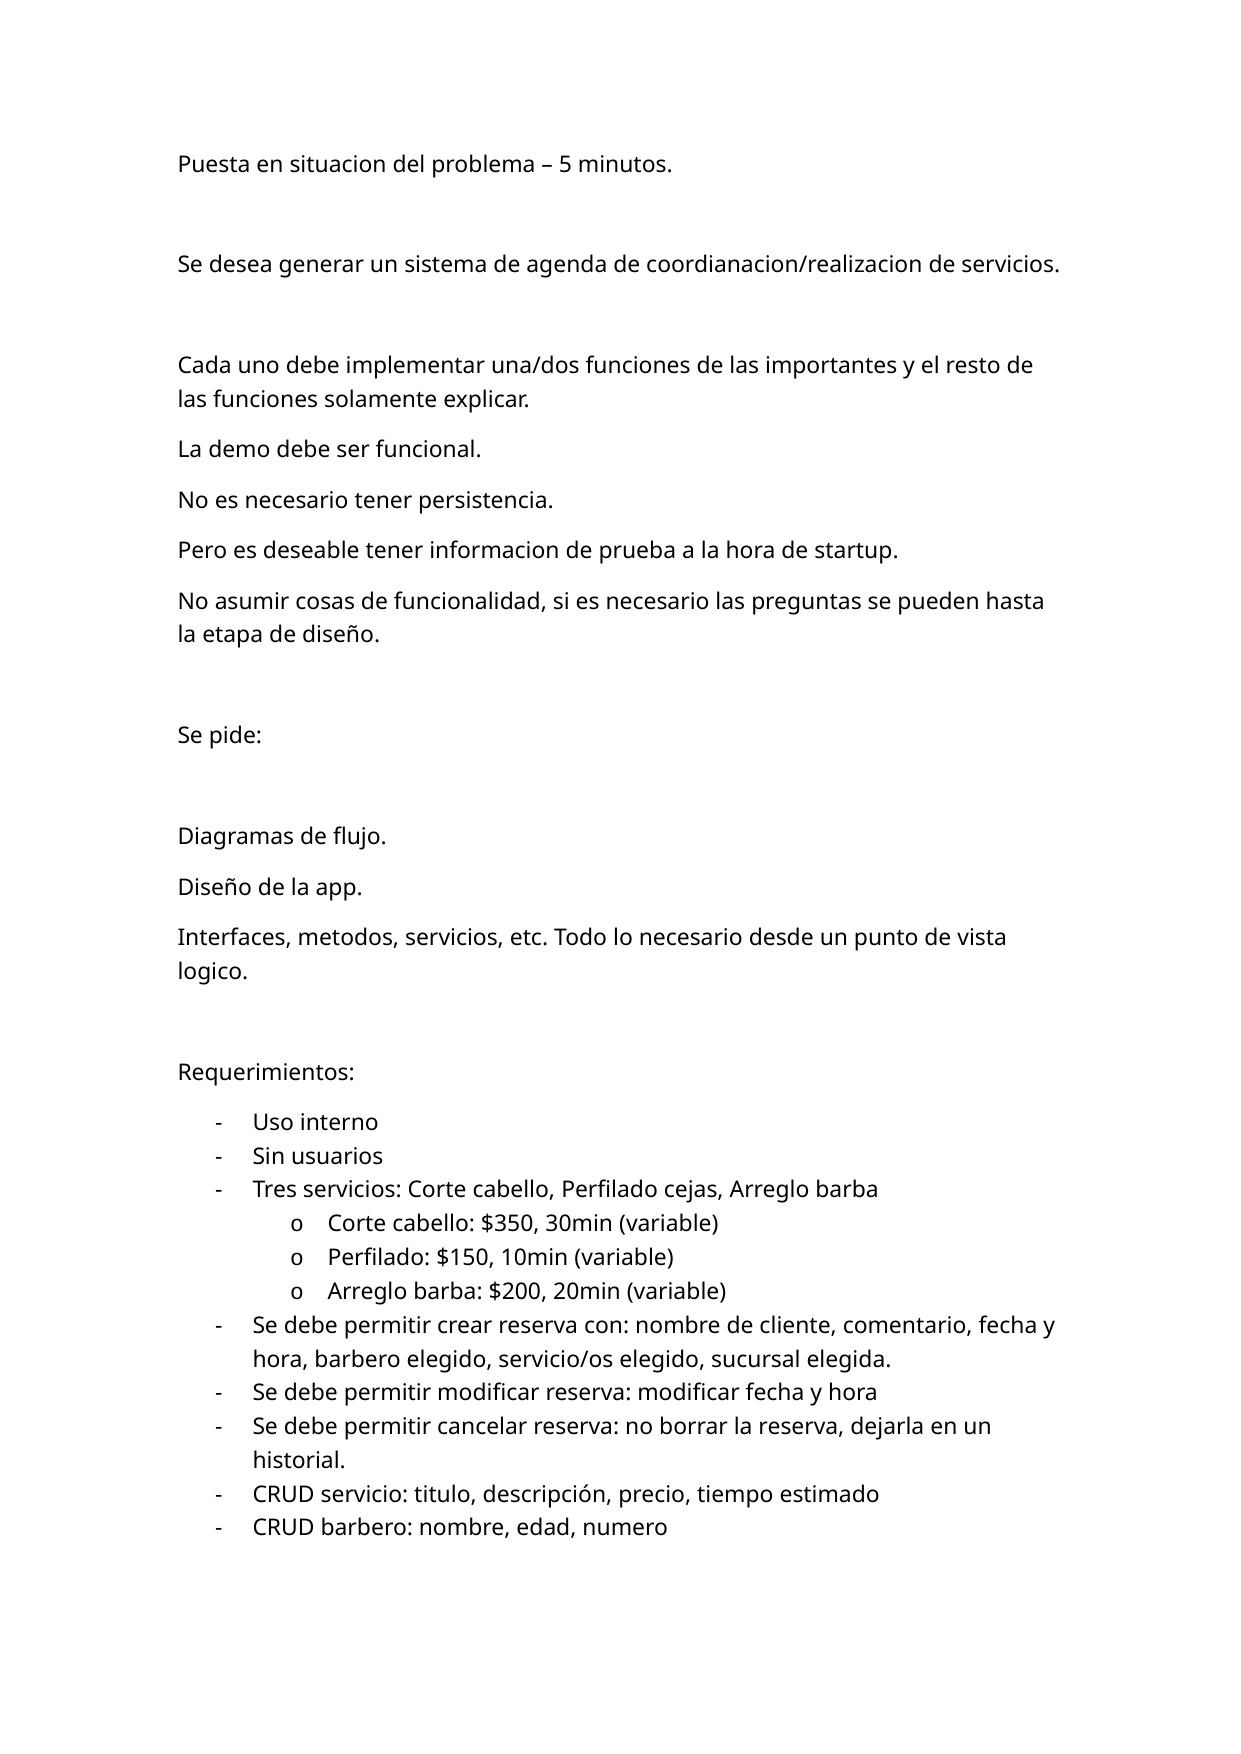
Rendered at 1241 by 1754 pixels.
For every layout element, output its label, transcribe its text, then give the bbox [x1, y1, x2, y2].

list Sin usuarios [215, 1140, 1063, 1171]
text Se desea generar un sistema de agenda de coordianacion/realizacion de servicios. [177, 248, 1063, 280]
list Corte cabello: $350, 30min (variable) [290, 1207, 1063, 1238]
list CRUD barbero: nombre, edad, numero [215, 1511, 1063, 1542]
text Interfaces, metodos, servicios, etc. Todo lo necesario desde un punto de vista logico. [177, 921, 1063, 986]
text Cada uno debe implementar una/dos funciones de las importantes y el resto de las funciones solamente explicar. [177, 349, 1063, 414]
text Se pide: [177, 719, 1063, 751]
text Requerimientos: [177, 1056, 1063, 1087]
list Se debe permitir cancelar reserva: no borrar la reserva, dejarla en un historial. [215, 1410, 1063, 1475]
list Tres servicios: Corte cabello, Perfilado cejas, Arreglo barba [215, 1173, 1063, 1205]
text No es necesario tener persistencia. [177, 484, 1063, 515]
text No asumir cosas de funcionalidad, si es necesario las preguntas se pueden hasta la etapa de diseño. [177, 585, 1063, 650]
list Uso interno [215, 1106, 1063, 1137]
list Arreglo barba: $200, 20min (variable) [290, 1275, 1063, 1306]
list Perfilado: $150, 10min (variable) [290, 1241, 1063, 1272]
text Diseño de la app. [177, 871, 1063, 902]
text La demo debe ser funcional. [177, 433, 1063, 465]
list CRUD servicio: titulo, descripción, precio, tiempo estimado [215, 1477, 1063, 1509]
list Se debe permitir modificar reserva: modificar fecha y hora [215, 1376, 1063, 1407]
text Pero es deseable tener informacion de prueba a la hora de startup. [177, 534, 1063, 566]
list Se debe permitir crear reserva con: nombre de cliente, comentario, fecha y hora, barbero elegido, servicio/os elegido, sucursal elegida. [215, 1309, 1063, 1374]
text Diagramas de flujo. [177, 820, 1063, 851]
text Puesta en situacion del problema – 5 minutos. [177, 148, 1063, 179]
